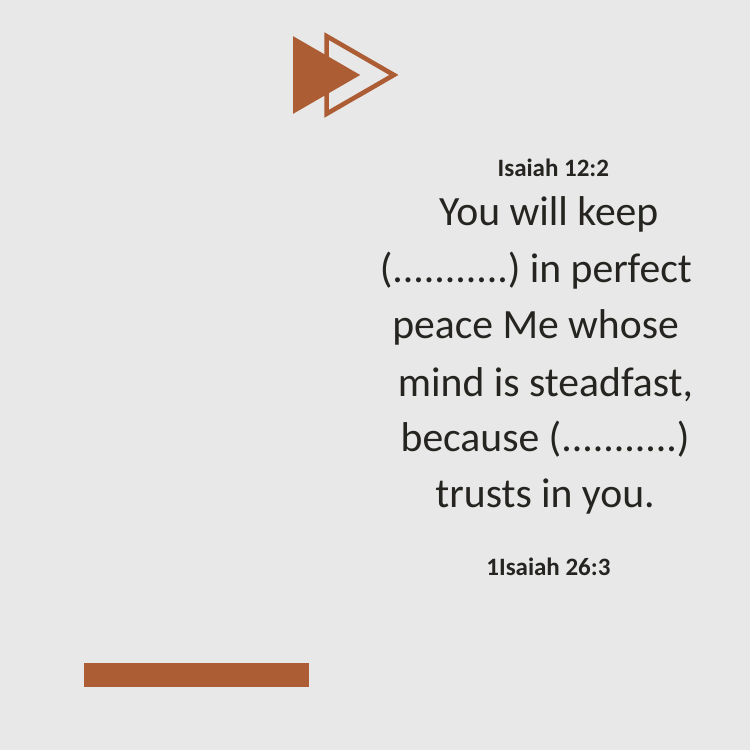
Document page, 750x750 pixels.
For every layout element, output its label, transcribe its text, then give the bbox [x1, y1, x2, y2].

text Isaiah 12:2 [396, 152, 710, 182]
text You will keep [397, 185, 700, 236]
text 1Isaiah 26:3 [388, 551, 709, 581]
text mind is steadfast, because (...........) trusts in you. [397, 356, 693, 518]
text (...........) in perfect peace Me whose [361, 242, 710, 349]
